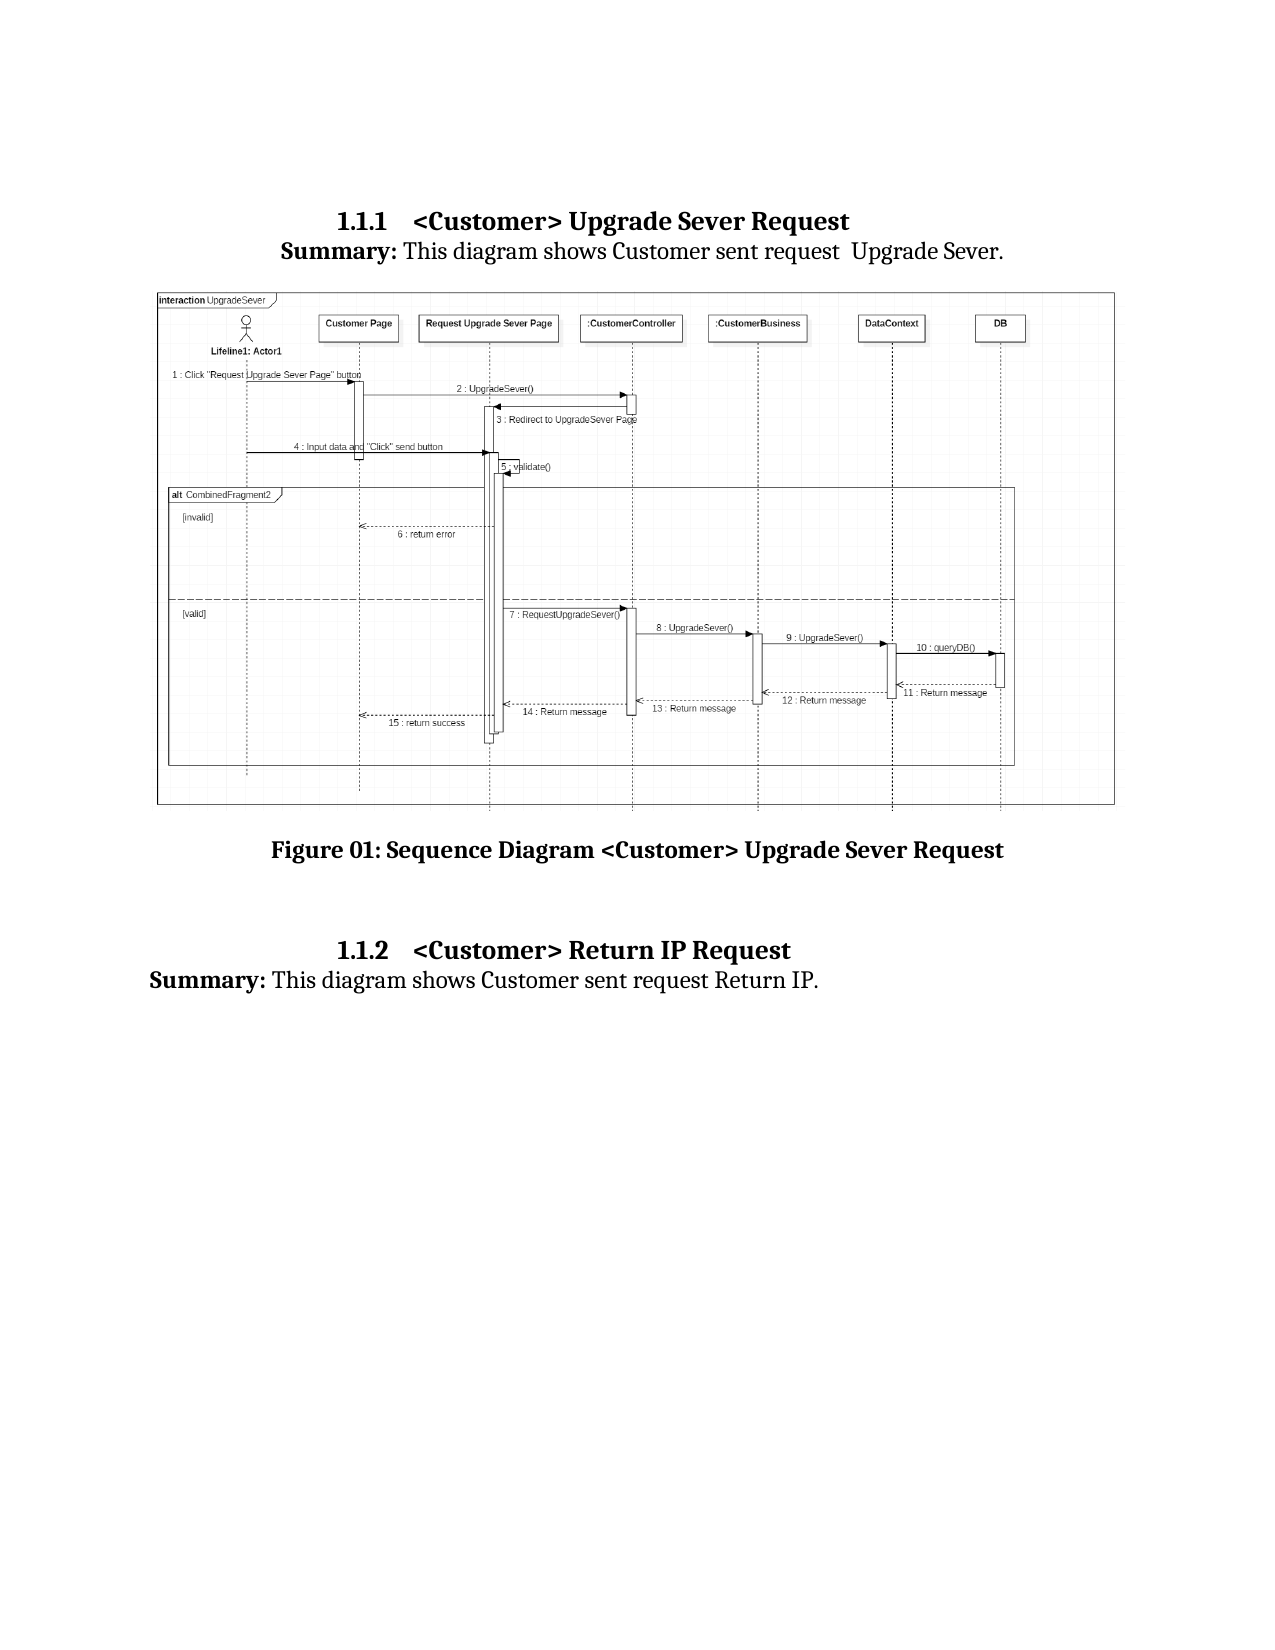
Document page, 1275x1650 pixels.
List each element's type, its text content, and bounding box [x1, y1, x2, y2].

subtitle <Customer> Upgrade Sever Request [337, 206, 1125, 237]
text Summary: This diagram shows Customer sent request Return IP. [150, 966, 1125, 995]
subtitle <Customer> Return IP Request [337, 935, 1125, 966]
text Figure 01: Sequence Diagram <Customer> Upgrade Sever Request [150, 836, 1125, 865]
picture [150, 291, 1125, 811]
text Summary: This diagram shows Customer sent request Upgrade Sever. [206, 237, 1125, 266]
